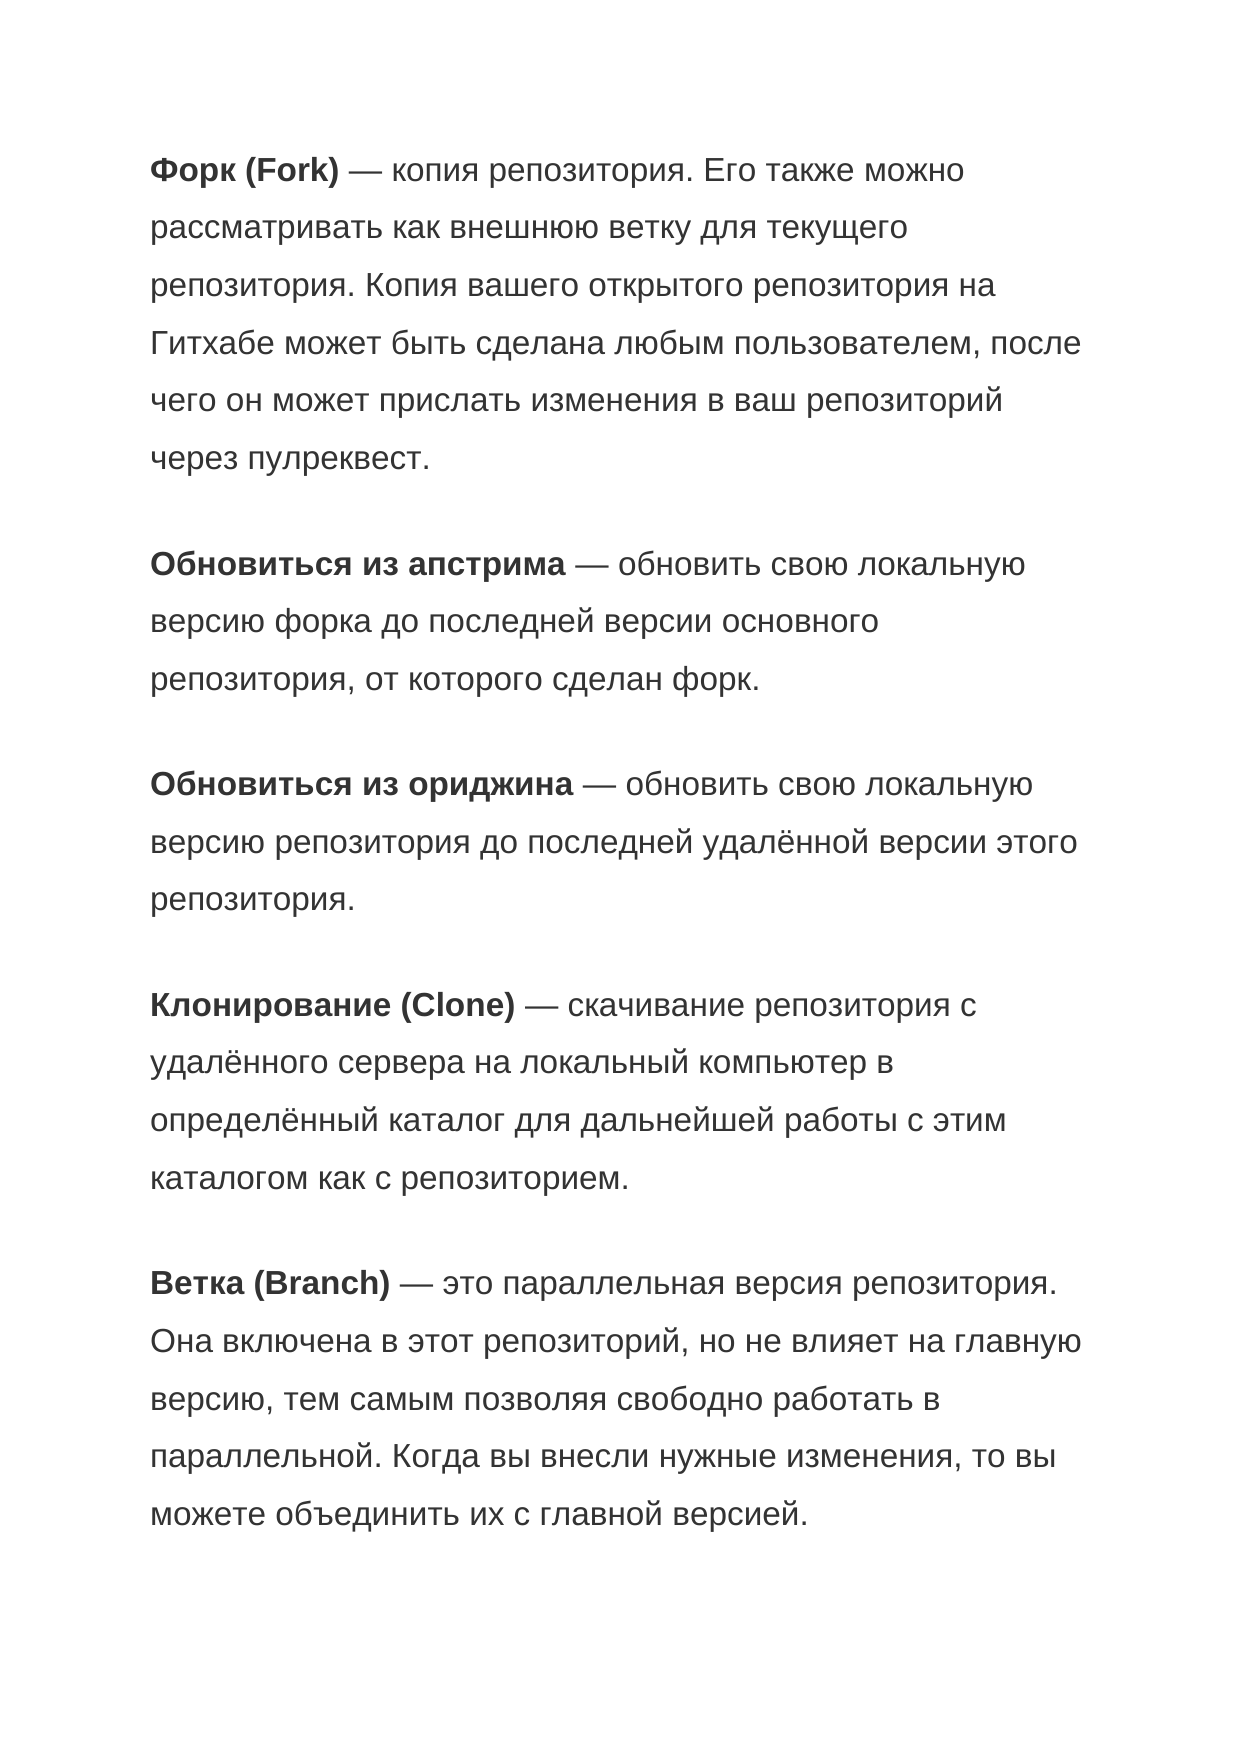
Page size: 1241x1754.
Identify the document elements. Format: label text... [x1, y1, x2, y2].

subtitle Ветка (Branch) — это параллельная версия репозитория. Она включена в этот репозиторий, но не влияет на главную версию, тем самым позволяя свободно работать в параллельной. Когда вы внесли нужные изменения, то вы можете объединить их с главной версией. [150, 1263, 1090, 1532]
subtitle Форк (Fork) — копия репозитория. Его также можно рассматривать как внешнюю ветку для текущего репозитория. Копия вашего открытого репозитория на Гитхабе может быть сделана любым пользователем, после чего он может прислать изменения в ваш репозиторий через пулреквест. [150, 150, 1090, 476]
subtitle Обновиться из апстрима — обновить свою локальную версию форка до последней версии основного репозитория, от которого сделан форк. [150, 543, 1090, 697]
subtitle Клонирование (Clone) — скачивание репозитория с удалённого сервера на локальный компьютер в определённый каталог для дальнейшей работы с этим каталогом как с репозиторием. [150, 985, 1090, 1196]
subtitle Обновиться из ориджина — обновить свою локальную версию репозитория до последней удалённой версии этого репозитория. [150, 764, 1090, 918]
